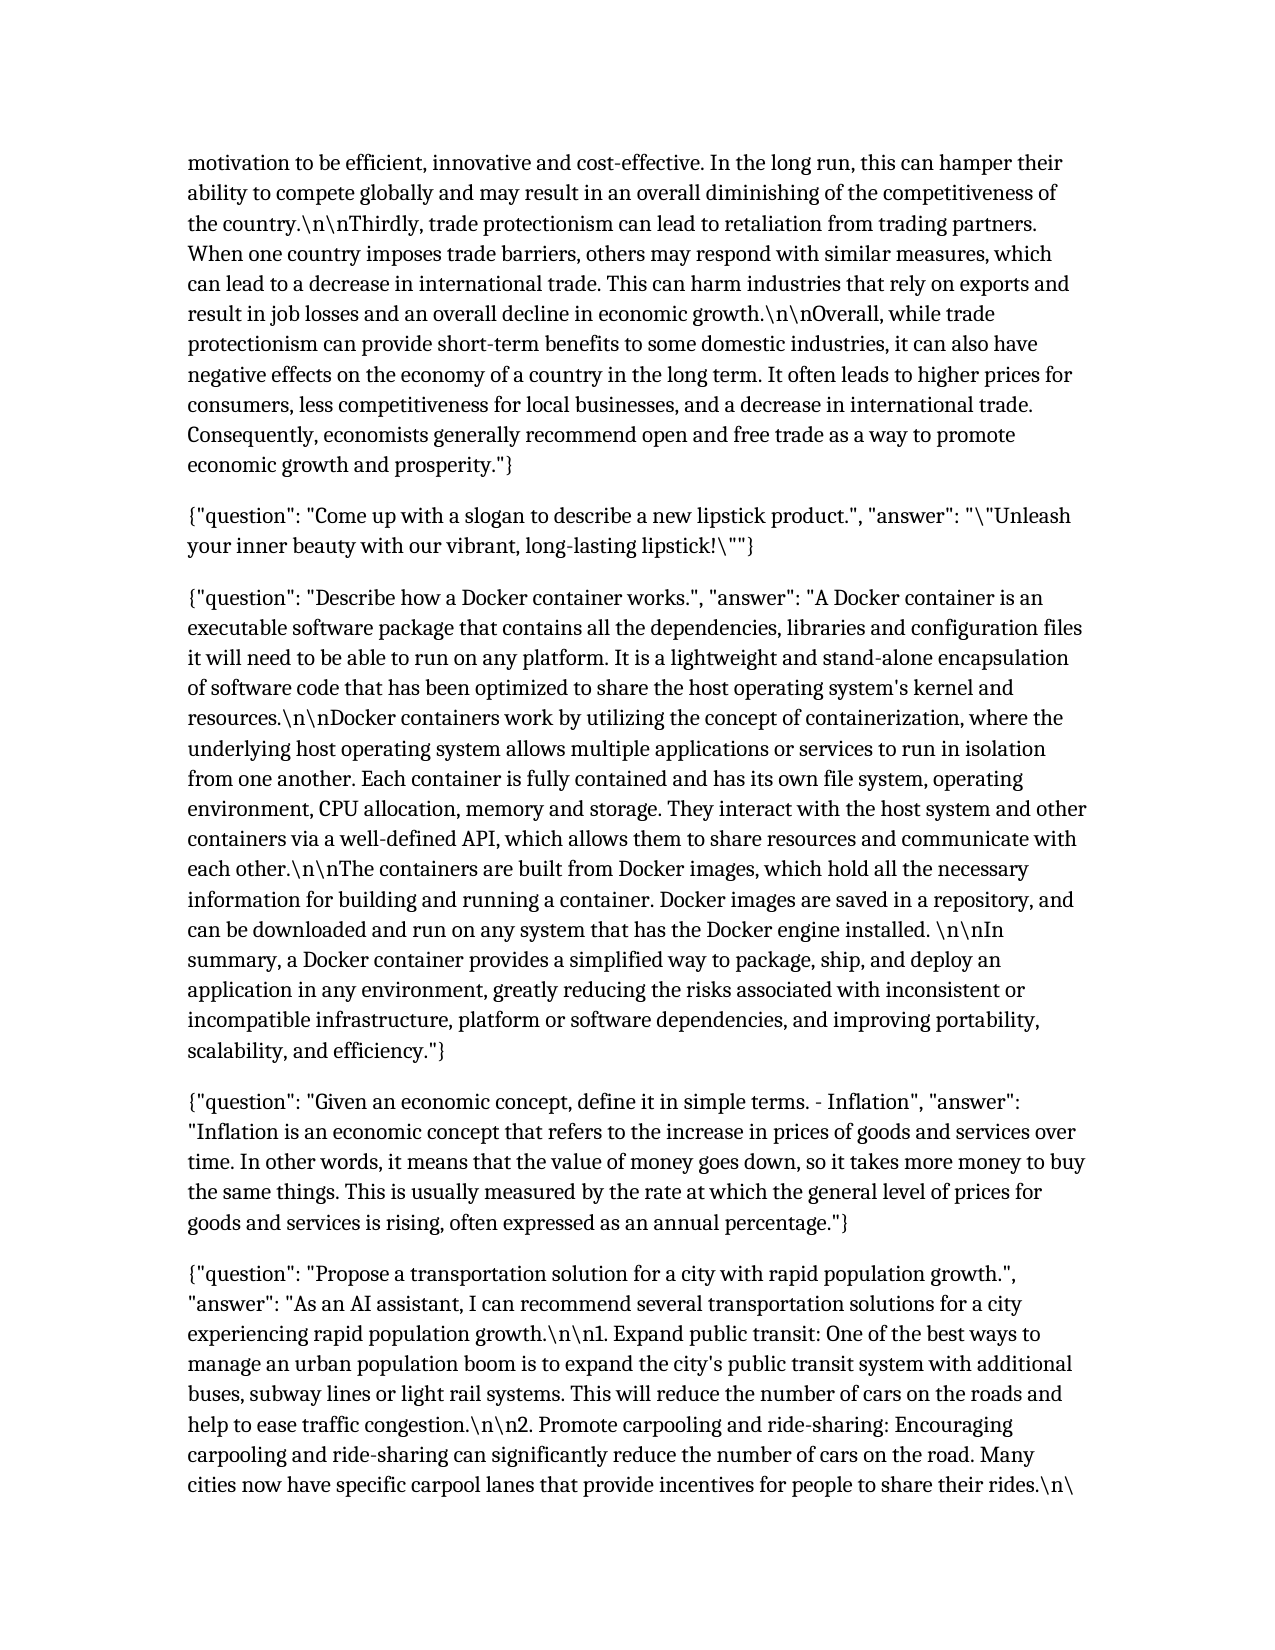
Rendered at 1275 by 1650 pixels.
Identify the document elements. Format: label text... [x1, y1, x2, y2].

text {"question": "Come up with a slogan to describe a new lipstick product.", "answer": "\"Unleash your inner beauty with our vibrant, long-lasting lipstick!\""} [187, 503, 1087, 560]
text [187, 150, 1087, 478]
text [187, 1260, 1087, 1498]
text {"question": "Describe how a Docker container works.", "answer": "A Docker container is an executable software package that contains all the dependencies, libraries and configuration files it will need to be able to run on any platform. It is a lightweight and stand-alone encapsulation of software code that has been optimized to share the host operating system's kernel and resources.\n\nDocker containers work by utilizing the concept of containerization, where the underlying host operating system allows multiple applications or services to run in isolation from one another. Each container is fully contained and has its own file system, operating environment, CPU allocation, memory and storage. They interact with the host system and other containers via a well-defined API, which allows them to share resources and communicate with each other.\n\nThe containers are built from Docker images, which hold all the necessary information for building and running a container. Docker images are saved in a repository, and can be downloaded and run on any system that has the Docker engine installed. \n\nIn summary, a Docker container provides a simplified way to package, ship, and deploy an application in any environment, greatly reducing the risks associated with inconsistent or incompatible infrastructure, platform or software dependencies, and improving portability, scalability, and efficiency."} [187, 584, 1087, 1064]
text {"question": "Given an economic concept, define it in simple terms. - Inflation", "answer": "Inflation is an economic concept that refers to the increase in prices of goods and services over time. In other words, it means that the value of money goes down, so it takes more money to buy the same things. This is usually measured by the rate at which the general level of prices for goods and services is rising, often expressed as an annual percentage."} [187, 1088, 1087, 1236]
